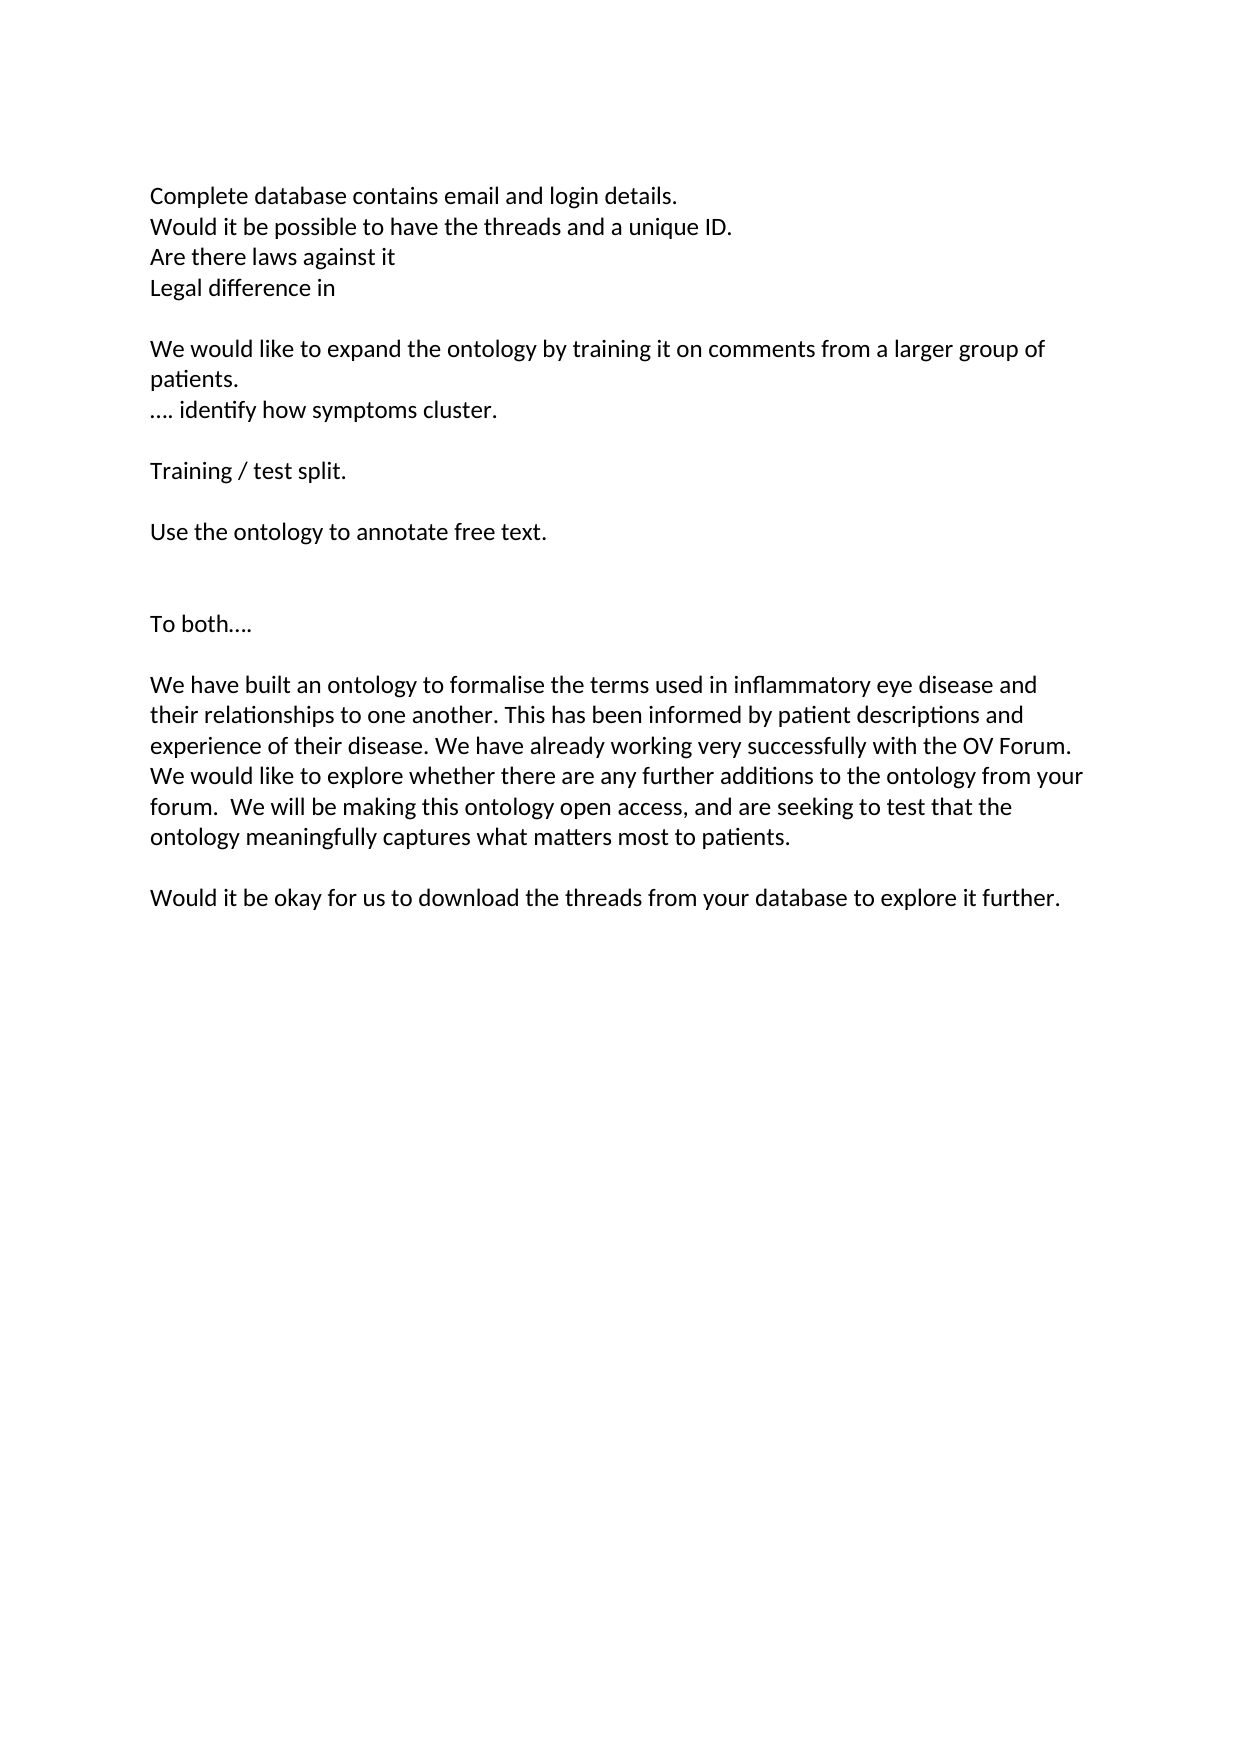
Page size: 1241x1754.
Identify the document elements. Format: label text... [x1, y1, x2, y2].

text Complete database contains email and login details. [150, 181, 1090, 211]
text Are there laws against it [150, 242, 1090, 272]
text Training / test split. [150, 455, 1090, 486]
text To both…. [150, 608, 1090, 638]
text Would it be possible to have the threads and a unique ID. [150, 211, 1090, 242]
text Would it be okay for us to download the threads from your database to explore it further. [150, 882, 1090, 913]
text Legal difference in [150, 272, 1090, 303]
text We would like to expand the ontology by training it on comments from a larger group of patients. [150, 333, 1090, 394]
text Use the ontology to annotate free text. [150, 516, 1090, 547]
text We have built an ontology to formalise the terms used in inflammatory eye disease and their relationships to one another. This has been informed by patient descriptions and experience of their disease. We have already working very successfully with the OV Forum. We would like to explore whether there are any further additions to the ontology from your forum. We will be making this ontology open access, and are seeking to test that the ontology meaningfully captures what matters most to patients. [150, 669, 1090, 852]
text …. identify how symptoms cluster. [150, 394, 1090, 425]
